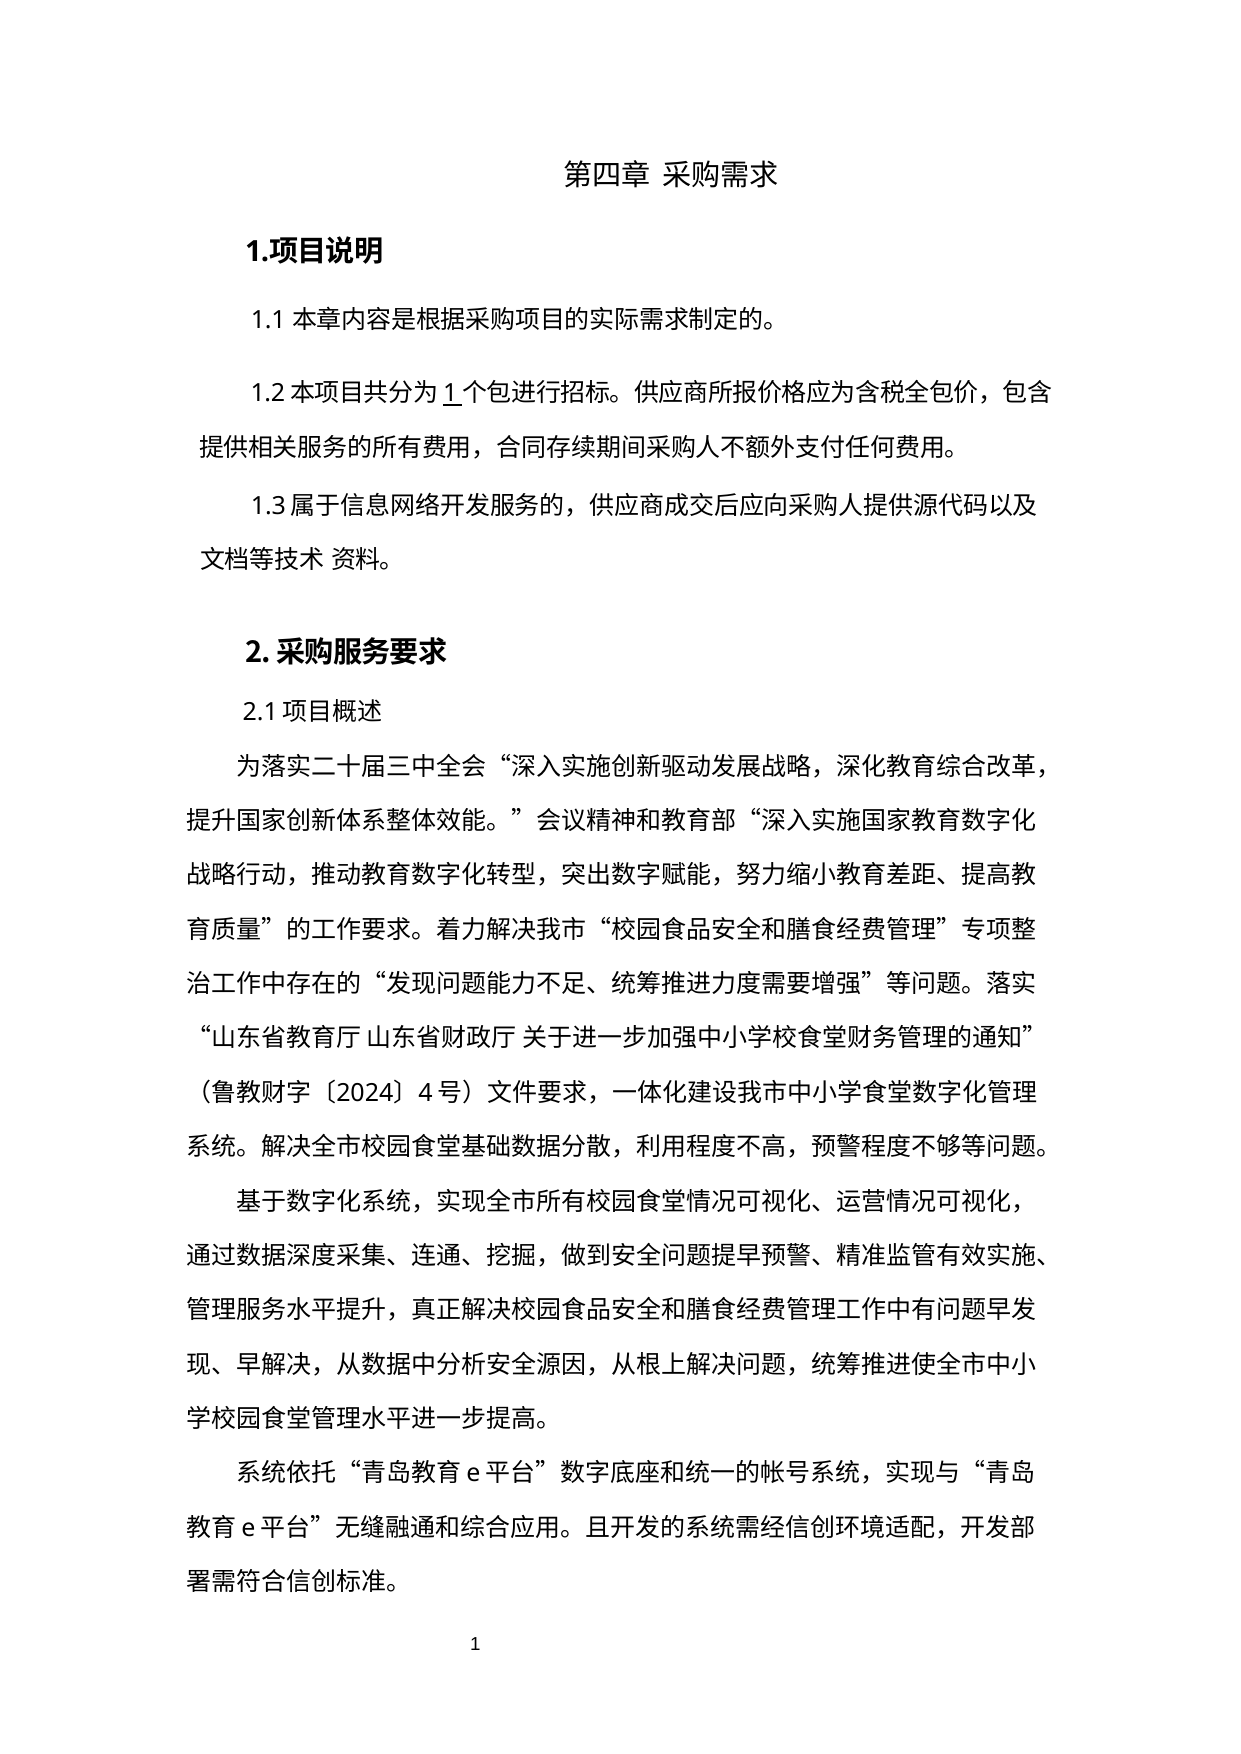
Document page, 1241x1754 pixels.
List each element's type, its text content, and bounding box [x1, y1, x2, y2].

text 2. 采购服务要求 [245, 628, 1054, 670]
text 第四章 采购需求 [563, 155, 1054, 193]
text 1.1 本章内容是根据采购项目的实际需求制定的。 [251, 299, 1054, 336]
text 基于数字化系统，实现全市所有校园食堂情况可视化、运营情况可视化，通过数据深度采集、连通、挖掘，做到安全问题提早预警、精准监管有效实施、管理服务水平提升，真正解决校园食品安全和膳食经费管理工作中有问题早发现、早解决，从数据中分析安全源因，从根上解决问题，统筹推进使全市中小学校园食堂管理水平进一步提高。 [186, 1181, 1054, 1435]
text 2.1项目概述 [186, 692, 1054, 728]
text 1.2本项目共分为1个包进行招标。供应商所报价格应为含税全包价，包含提供相关服务的所有费用，合同存续期间采购人不额外支付任何费用。 [199, 373, 1054, 463]
text 1.3属于信息网络开发服务的，供应商成交后应向采购人提供源代码以及文档等技术 资料。 [200, 485, 1054, 576]
text 为落实二十届三中全会“深入实施创新驱动发展战略，深化教育综合改革，提升国家创新体系整体效能。”会议精神和教育部“深入实施国家教育数字化战略行动，推动教育数字化转型，突出数字赋能，努力缩小教育差距、提高教育质量”的工作要求。着力解决我市“校园食品安全和膳食经费管理”专项整治工作中存在的“发现问题能力不足、统筹推进力度需要增强”等问题。落实“山东省教育厅 山东省财政厅 关于进一步加强中小学校食堂财务管理的通知”（鲁教财字〔2024〕4号）文件要求，一体化建设我市中小学食堂数字化管理系统。解决全市校园食堂基础数据分散，利用程度不高，预警程度不够等问题。 [186, 746, 1054, 1163]
text 系统依托“青岛教育e平台”数字底座和统一的帐号系统，实现与“青岛教育e平台”无缝融通和综合应用。且开发的系统需经信创环境适配，开发部署需符合信创标准。 [186, 1453, 1054, 1598]
text 1.项目说明 [245, 228, 1054, 270]
